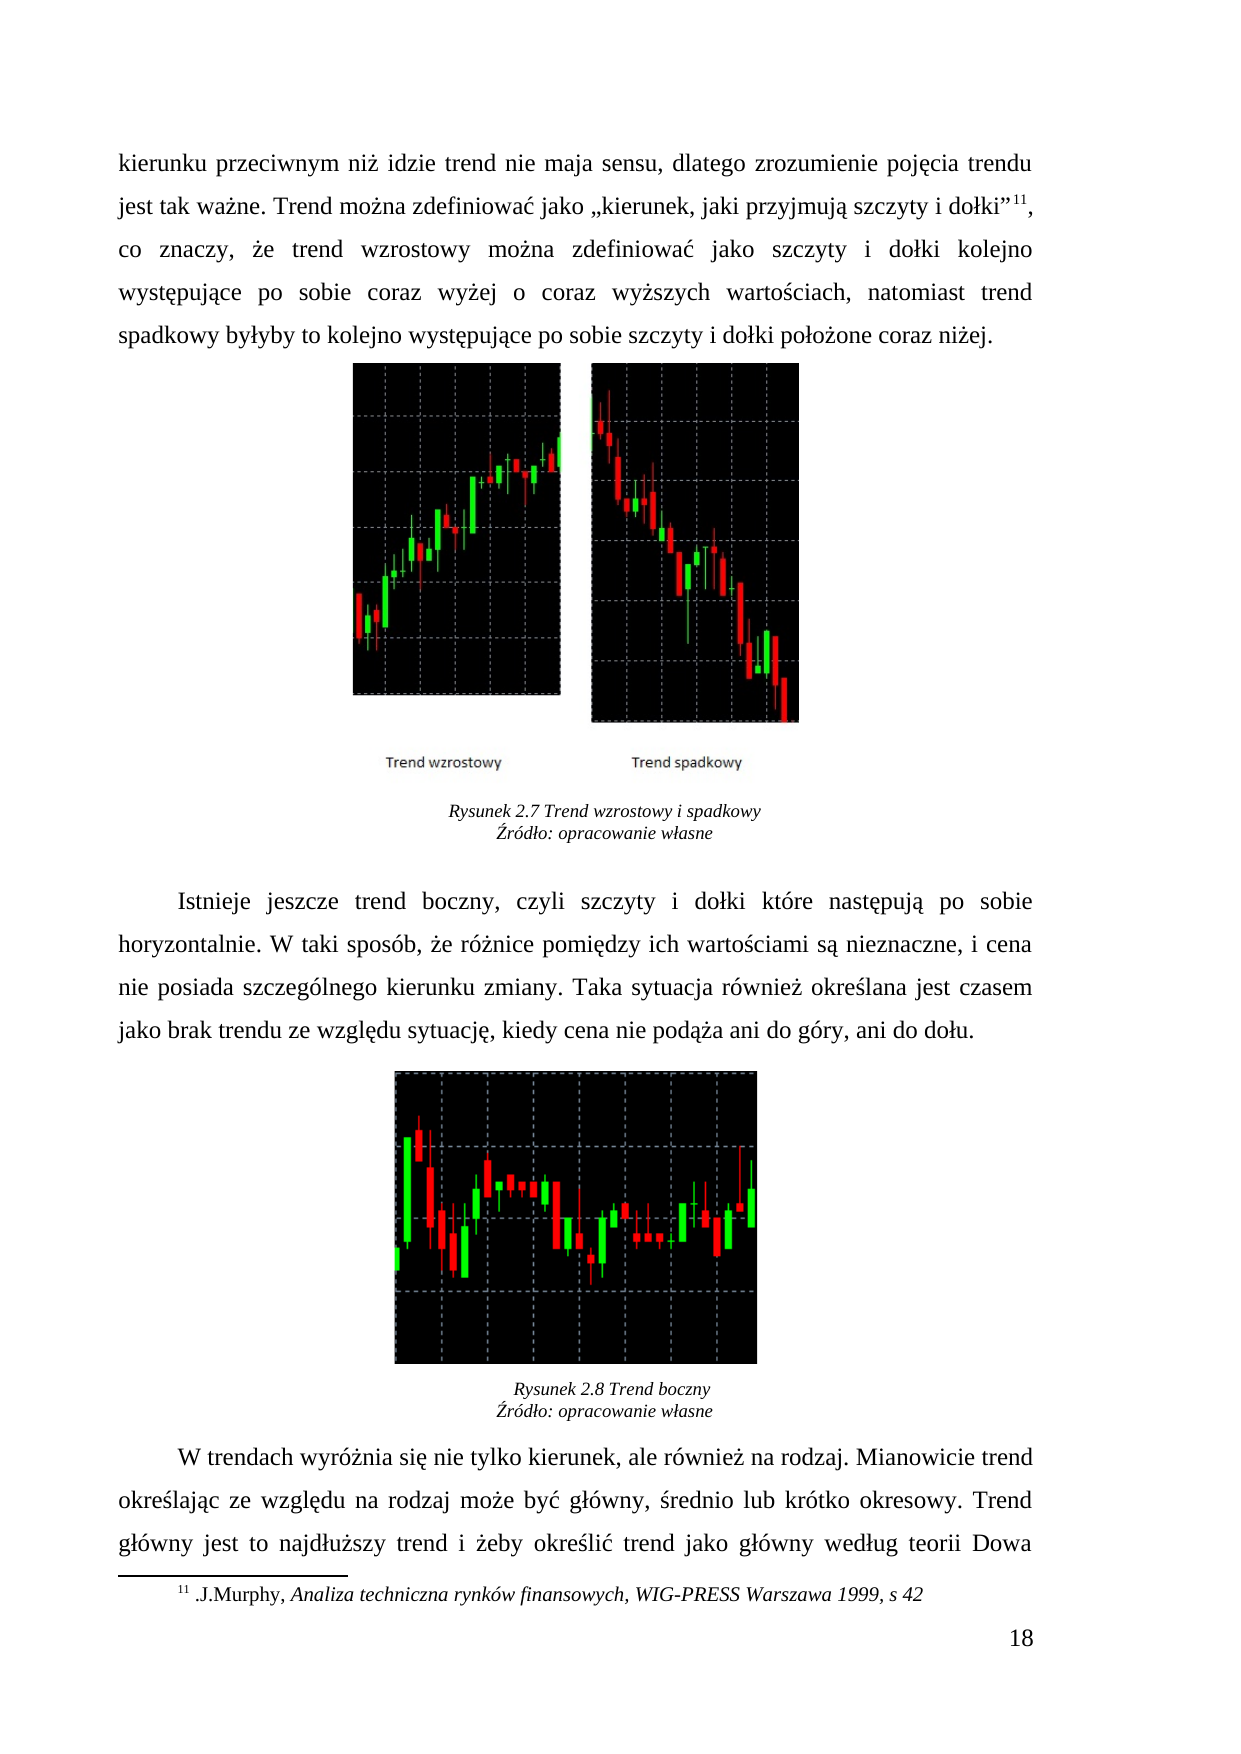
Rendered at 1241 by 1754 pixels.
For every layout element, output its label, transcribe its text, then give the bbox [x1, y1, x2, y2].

text Istnieje jeszcze trend boczny, czyli szczyty i dołki które następują po sobie horyzontalnie. W taki sposób, że różnice pomiędzy ich wartościami są nieznaczne, i cena nie posiada szczególnego kierunku zmiany. Taka sytuacja również określana jest czasem jako brak trendu ze względu sytuację, kiedy cena nie podąża ani do góry, ani do dołu. [118, 886, 1033, 1044]
text Rysunek 2.7 Trend wzrostowy i spadkowy Źródło: opracowanie własne [177, 800, 1033, 865]
picture [394, 1071, 758, 1364]
text Rysunek 2.8 Trend boczny Źródło: opracowanie własne [177, 1378, 1033, 1421]
picture [352, 363, 799, 786]
